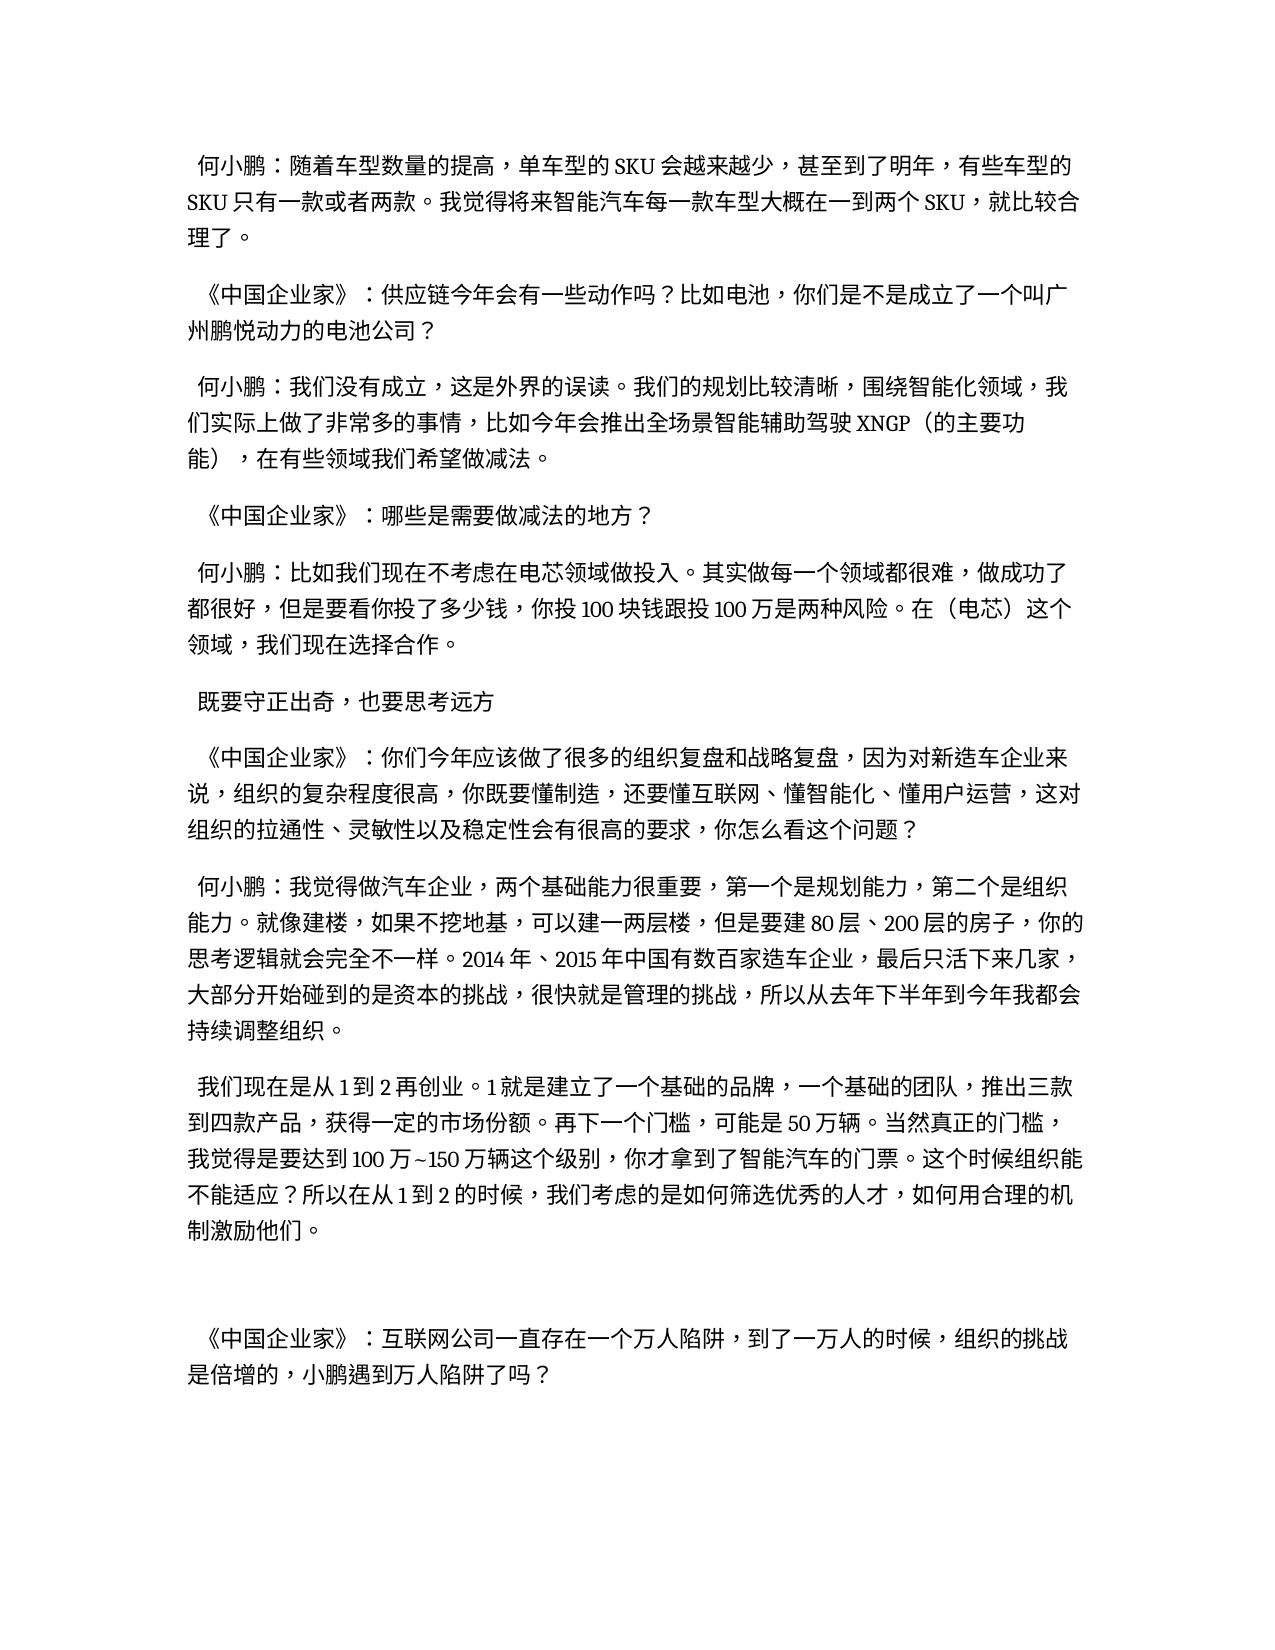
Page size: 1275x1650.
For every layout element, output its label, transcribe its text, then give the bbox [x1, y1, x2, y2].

text 我们现在是从1到2再创业。1就是建立了一个基础的品牌，一个基础的团队，推出三款到四款产品，获得一定的市场份额。再下一个门槛，可能是50万辆。当然真正的门槛，我觉得是要达到100万~150万辆这个级别，你才拿到了智能汽车的门票。这个时候组织能不能适应？所以在从1到2的时候，我们考虑的是如何筛选优秀的人才，如何用合理的机制激励他们。 [187, 1071, 1087, 1246]
text 《中国企业家》：哪些是需要做减法的地方？ [187, 500, 1087, 531]
text 何小鹏：我们没有成立，这是外界的误读。我们的规划比较清晰，围绕智能化领域，我们实际上做了非常多的事情，比如今年会推出全场景智能辅助驾驶XNGP（的主要功能），在有些领域我们希望做减法。 [187, 371, 1087, 474]
text 《中国企业家》：你们今年应该做了很多的组织复盘和战略复盘，因为对新造车企业来说，组织的复杂程度很高，你既要懂制造，还要懂互联网、懂智能化、懂用户运营，这对组织的拉通性、灵敏性以及稳定性会有很高的要求，你怎么看这个问题？ [187, 742, 1087, 845]
text 《中国企业家》：互联网公司一直存在一个万人陷阱，到了一万人的时候，组织的挑战是倍增的，小鹏遇到万人陷阱了吗？ [187, 1323, 1087, 1390]
text 何小鹏：比如我们现在不考虑在电芯领域做投入。其实做每一个领域都很难，做成功了都很好，但是要看你投了多少钱，你投100块钱跟投100万是两种风险。在（电芯）这个领域，我们现在选择合作。 [187, 557, 1087, 660]
text 何小鹏：随着车型数量的提高，单车型的SKU会越来越少，甚至到了明年，有些车型的SKU只有一款或者两款。我觉得将来智能汽车每一款车型大概在一到两个SKU，就比较合理了。 [187, 150, 1087, 253]
text 《中国企业家》：供应链今年会有一些动作吗？比如电池，你们是不是成立了一个叫广州鹏悦动力的电池公司？ [187, 279, 1087, 346]
text 何小鹏：我觉得做汽车企业，两个基础能力很重要，第一个是规划能力，第二个是组织能力。就像建楼，如果不挖地基，可以建一两层楼，但是要建80层、200层的房子，你的思考逻辑就会完全不一样。2014年、2015年中国有数百家造车企业，最后只活下来几家，大部分开始碰到的是资本的挑战，很快就是管理的挑战，所以从去年下半年到今年我都会持续调整组织。 [187, 871, 1087, 1046]
text 既要守正出奇，也要思考远方 [187, 685, 1087, 717]
